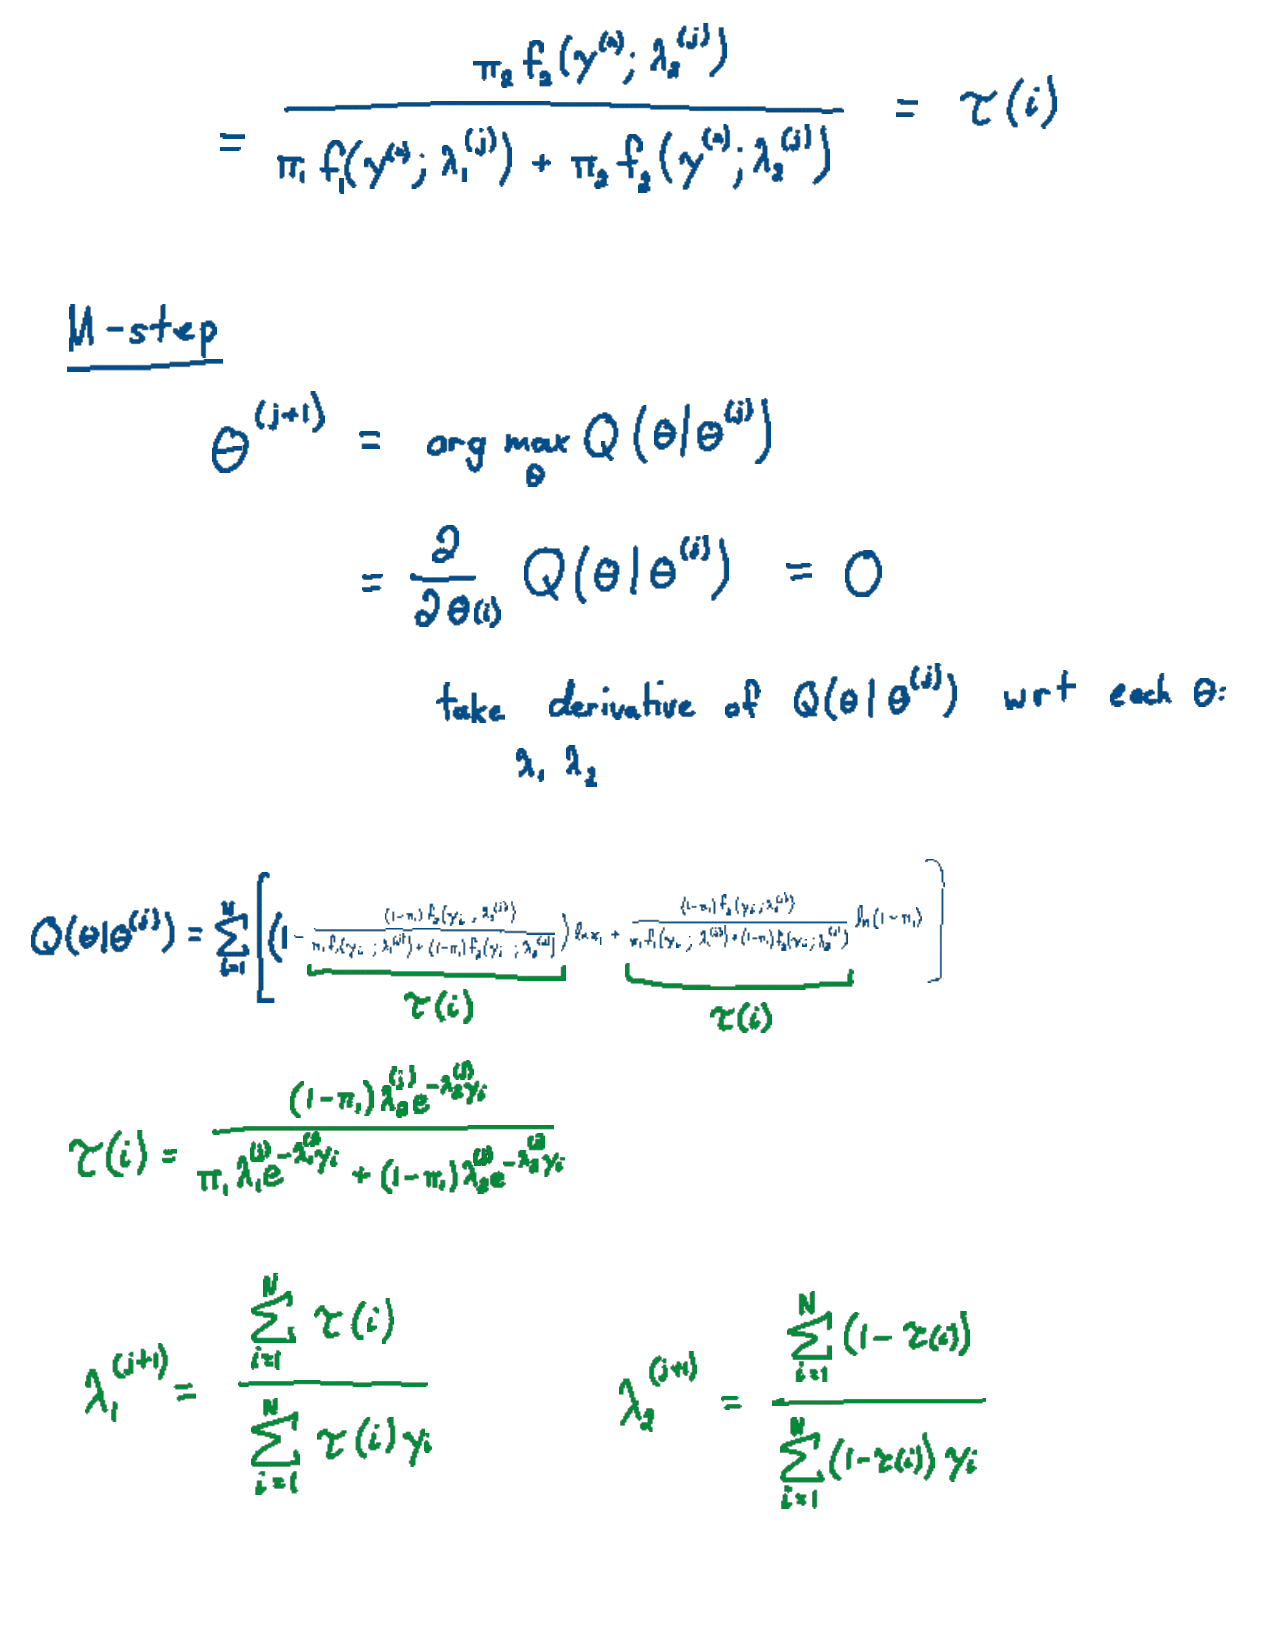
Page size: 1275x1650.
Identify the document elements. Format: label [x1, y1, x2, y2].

picture [432, 525, 459, 563]
picture [290, 1081, 304, 1118]
picture [385, 901, 508, 926]
picture [516, 748, 544, 782]
picture [212, 391, 325, 473]
picture [381, 1066, 408, 1118]
picture [896, 99, 918, 117]
picture [363, 1080, 374, 1116]
picture [31, 872, 287, 1003]
picture [408, 1060, 487, 1114]
picture [845, 550, 882, 597]
picture [382, 1298, 394, 1344]
picture [404, 989, 473, 1024]
picture [251, 1398, 300, 1495]
picture [610, 892, 848, 952]
picture [855, 905, 915, 929]
picture [725, 679, 761, 718]
picture [772, 1398, 986, 1406]
picture [251, 1346, 281, 1370]
picture [1004, 670, 1076, 710]
picture [436, 682, 505, 723]
picture [844, 1312, 892, 1356]
picture [410, 573, 501, 628]
picture [197, 1125, 565, 1196]
picture [67, 359, 223, 372]
picture [362, 574, 383, 592]
picture [524, 535, 729, 604]
picture [916, 907, 922, 929]
picture [307, 964, 566, 981]
picture [945, 1447, 977, 1482]
picture [510, 900, 516, 925]
picture [721, 1396, 742, 1410]
picture [427, 405, 648, 487]
picture [960, 75, 1057, 129]
picture [1194, 678, 1226, 707]
picture [561, 913, 603, 953]
picture [780, 1417, 935, 1509]
picture [238, 1380, 428, 1387]
picture [317, 1417, 432, 1467]
picture [549, 679, 696, 720]
picture [277, 140, 363, 194]
picture [69, 304, 217, 358]
picture [359, 431, 380, 449]
picture [787, 1291, 832, 1382]
picture [532, 154, 551, 172]
picture [251, 1273, 296, 1343]
picture [654, 398, 771, 464]
picture [625, 963, 854, 990]
picture [566, 745, 597, 787]
picture [314, 1301, 379, 1340]
picture [442, 126, 512, 187]
picture [162, 1149, 177, 1163]
picture [786, 563, 812, 581]
picture [307, 1088, 361, 1114]
picture [85, 1343, 196, 1422]
picture [925, 859, 945, 983]
picture [69, 1130, 147, 1177]
picture [312, 928, 556, 960]
picture [364, 141, 426, 189]
picture [903, 1311, 970, 1356]
picture [473, 23, 727, 88]
picture [220, 133, 245, 139]
picture [794, 663, 957, 721]
picture [571, 124, 830, 193]
picture [1110, 673, 1172, 707]
picture [619, 1351, 697, 1432]
picture [220, 147, 241, 151]
picture [710, 1002, 772, 1033]
picture [284, 101, 844, 114]
